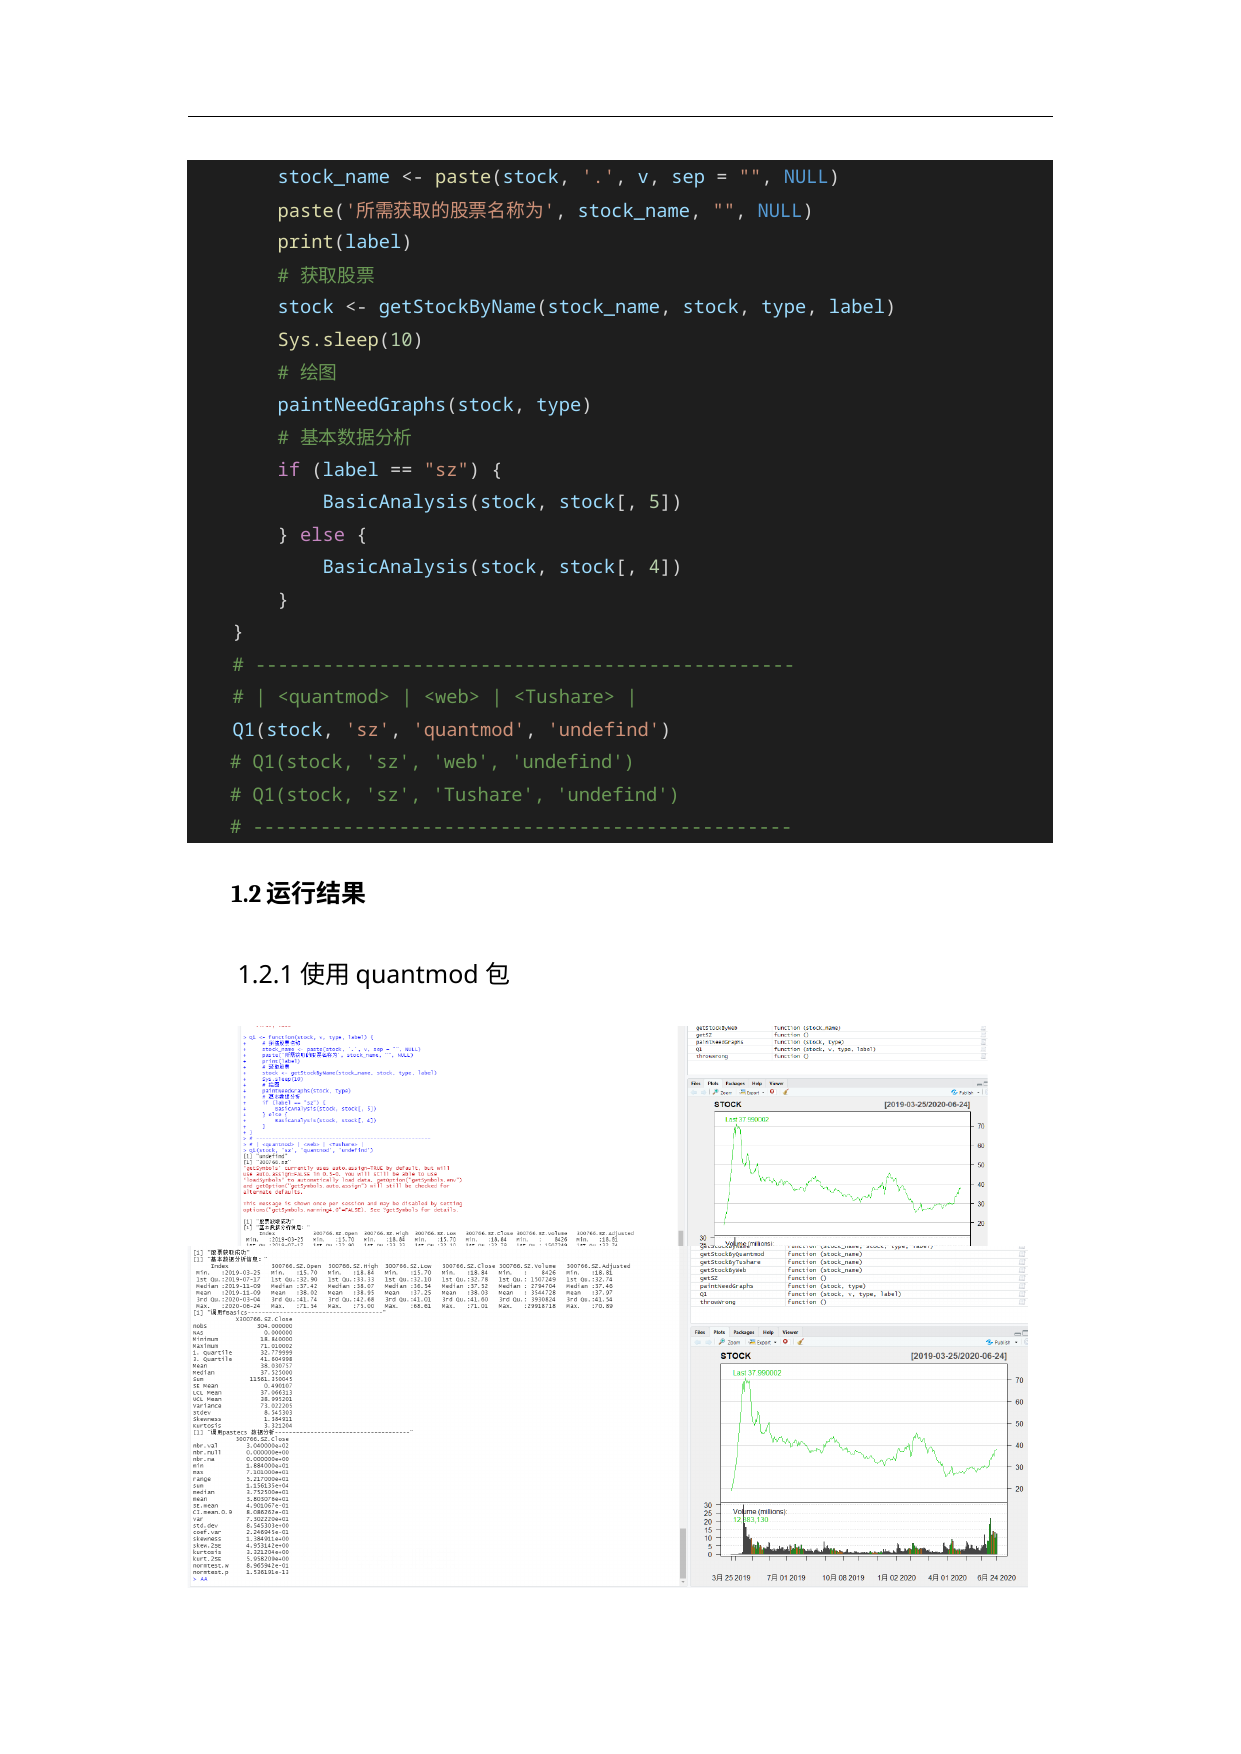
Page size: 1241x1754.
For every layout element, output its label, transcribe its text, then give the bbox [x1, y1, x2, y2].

text stock <- getStockByName(stock_name, stock, type, label) [187, 290, 1053, 323]
text if (label == "sz") { [187, 453, 1053, 485]
subtitle 1.2.1 使用quantmod 包 [187, 940, 1053, 1005]
text # | <quantmod> | <web> | <Tushare> | [187, 680, 1053, 713]
text # ------------------------------------------------ [187, 810, 1053, 843]
text print(label) [187, 225, 1053, 258]
subtitle 1.2 运行结果 [187, 859, 1053, 924]
text paintNeedGraphs(stock, type) [187, 388, 1053, 420]
text } [187, 615, 1053, 648]
text # 获取股票 [187, 258, 1053, 290]
text # Q1(stock, 'sz', 'web', 'undefind') [187, 745, 1053, 778]
text Q1(stock, 'sz', 'quantmod', 'undefind') [187, 713, 1053, 745]
text stock_name <- paste(stock, '.', v, sep = "", NULL) [187, 160, 1053, 193]
text BasicAnalysis(stock, stock[, 5]) [187, 485, 1053, 518]
text BasicAnalysis(stock, stock[, 4]) [187, 550, 1053, 583]
text # 绘图 [187, 355, 1053, 388]
text # Q1(stock, 'sz', 'Tushare', 'undefind') [187, 778, 1053, 810]
subtitle 1.2.2 使用web爬虫 [187, 1525, 1053, 1590]
text # ------------------------------------------------ [187, 648, 1053, 680]
picture [187, 1026, 1028, 1588]
text paste('所需获取的股票名称为', stock_name, "", NULL) [187, 193, 1053, 225]
text Sys.sleep(10) [187, 323, 1053, 355]
text # 基本数据分析 [187, 420, 1053, 453]
text } [187, 583, 1053, 615]
text } else { [187, 518, 1053, 550]
